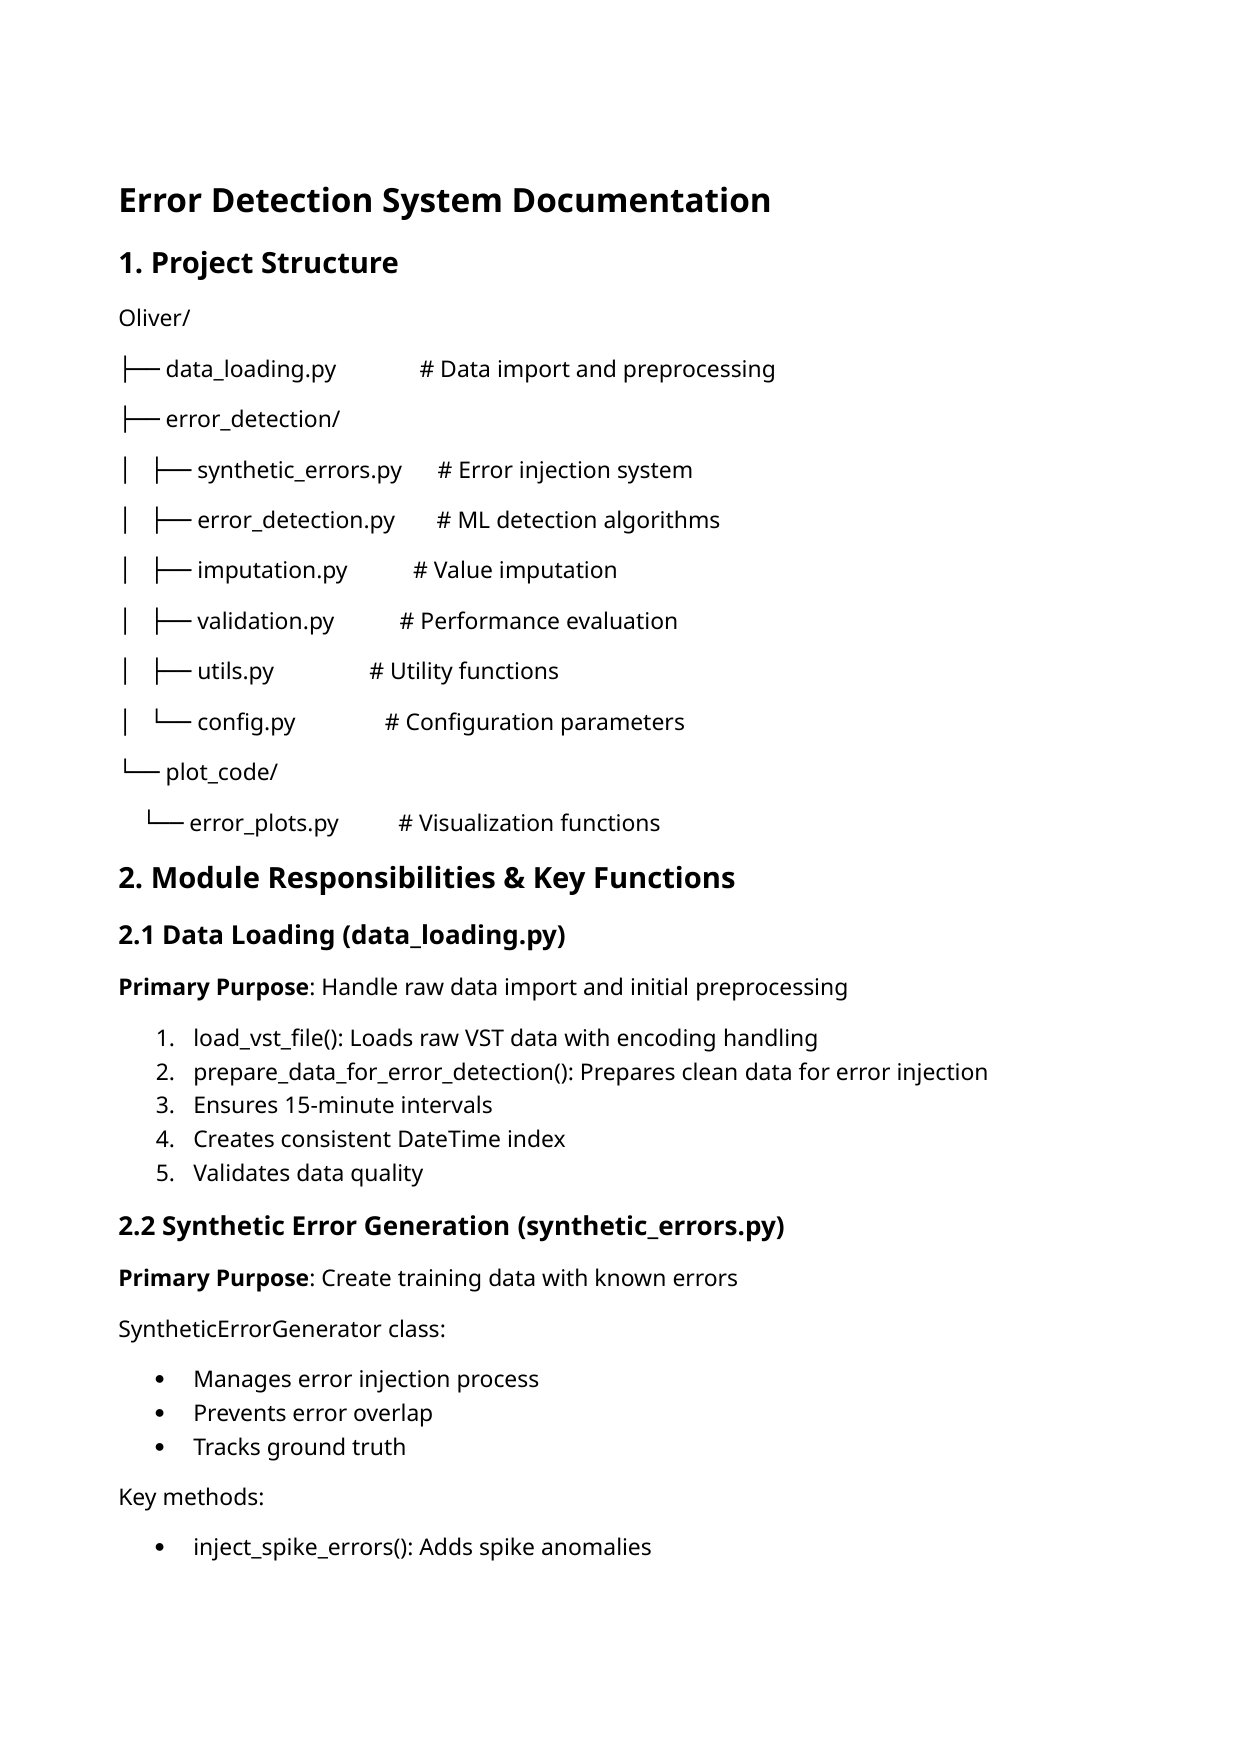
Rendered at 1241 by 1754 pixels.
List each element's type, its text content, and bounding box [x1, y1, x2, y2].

text └── error_plots.py # Visualization functions [118, 806, 1122, 838]
list Ensures 15-minute intervals [156, 1089, 1122, 1121]
text │ ├── imputation.py # Value imputation [118, 554, 1122, 586]
text │ ├── error_detection.py # ML detection algorithms [118, 504, 1122, 535]
text 2.2 Synthetic Error Generation (synthetic_errors.py) [118, 1207, 1122, 1243]
text SyntheticErrorGenerator class: [118, 1313, 1122, 1344]
text │ ├── utils.py # Utility functions [118, 655, 1122, 686]
list Creates consistent DateTime index [156, 1123, 1122, 1154]
text │ ├── synthetic_errors.py # Error injection system [118, 453, 1122, 485]
list Tracks ground truth [156, 1431, 1122, 1462]
text Primary Purpose: Create training data with known errors [118, 1262, 1122, 1293]
text ├── data_loading.py # Data import and preprocessing [118, 353, 1122, 384]
text Primary Purpose: Handle raw data import and initial preprocessing [118, 971, 1122, 1003]
list Prevents error overlap [156, 1397, 1122, 1428]
text │ ├── validation.py # Performance evaluation [118, 605, 1122, 636]
text 1. Project Structure [118, 243, 1122, 282]
text │ └── config.py # Configuration parameters [118, 706, 1122, 737]
text Oliver/ [118, 302, 1122, 333]
list Manages error injection process [156, 1363, 1122, 1394]
list load_vst_file(): Loads raw VST data with encoding handling [156, 1022, 1122, 1053]
text Error Detection System Documentation [118, 177, 1122, 223]
text └── plot_code/ [118, 756, 1122, 787]
text ├── error_detection/ [118, 403, 1122, 434]
list prepare_data_for_error_detection(): Prepares clean data for error injection [156, 1056, 1122, 1087]
text Key methods: [118, 1481, 1122, 1512]
text 2. Module Responsibilities & Key Functions [118, 857, 1122, 897]
list Validates data quality [156, 1157, 1122, 1188]
list inject_spike_errors(): Adds spike anomalies [156, 1531, 1122, 1563]
text 2.1 Data Loading (data_loading.py) [118, 916, 1122, 952]
